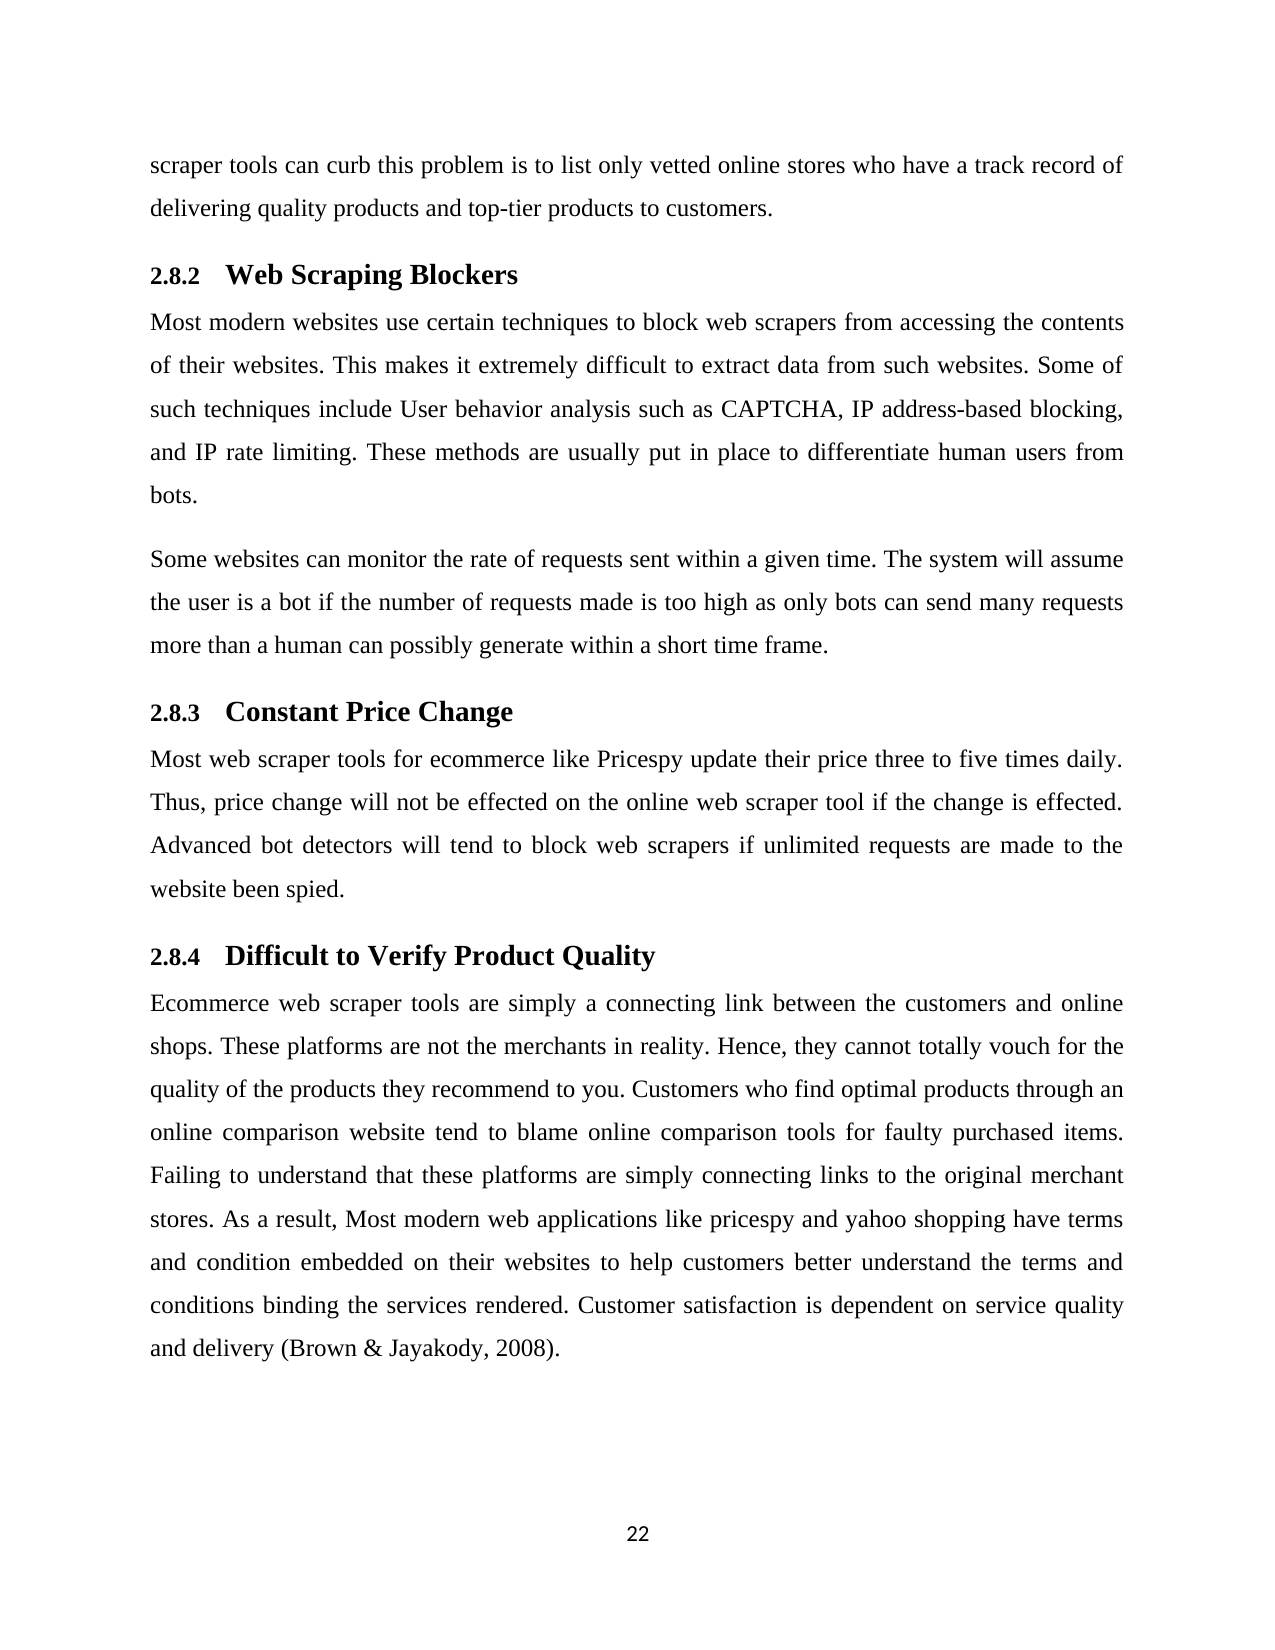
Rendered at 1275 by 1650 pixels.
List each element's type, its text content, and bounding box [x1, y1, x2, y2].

subtitle 2.8.2 Web Scraping Blockers [150, 257, 1125, 291]
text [150, 150, 1125, 222]
text Most modern websites use certain techniques to block web scrapers from accessing the contents of their websites. This makes it extremely difficult to extract data from such websites. Some of such techniques include User behavior analysis such as CAPTCHA, IP address-based blocking, and IP rate limiting. These methods are usually put in place to differentiate human users from bots. [150, 307, 1125, 509]
subtitle 2.8.3 Constant Price Change [150, 694, 1125, 728]
subtitle 2.8.4 Difficult to Verify Product Quality [150, 938, 1125, 971]
text Some websites can monitor the rate of requests sent within a given time. The system will assume the user is a bot if the number of requests made is too high as only bots can send many requests more than a human can possibly generate within a short time frame. [150, 544, 1125, 659]
text Most web scraper tools for ecommerce like Pricespy update their price three to five times daily. Thus, price change will not be effected on the online web scraper tool if the change is effected. Advanced bot detectors will tend to block web scrapers if unlimited requests are made to the website been spied. [150, 744, 1125, 902]
text Ecommerce web scraper tools are simply a connecting link between the customers and online shops. These platforms are not the merchants in reality. Hence, they cannot totally vouch for the quality of the products they recommend to you. Customers who find optimal products through an online comparison website tend to blame online comparison tools for faulty purchased items. Failing to understand that these platforms are simply connecting links to the original merchant stores. As a result, Most modern web applications like pricespy and yahoo shopping have terms and condition embedded on their websites to help customers better understand the terms and conditions binding the services rendered. Customer satisfaction is dependent on service quality and delivery . [150, 988, 1125, 1362]
